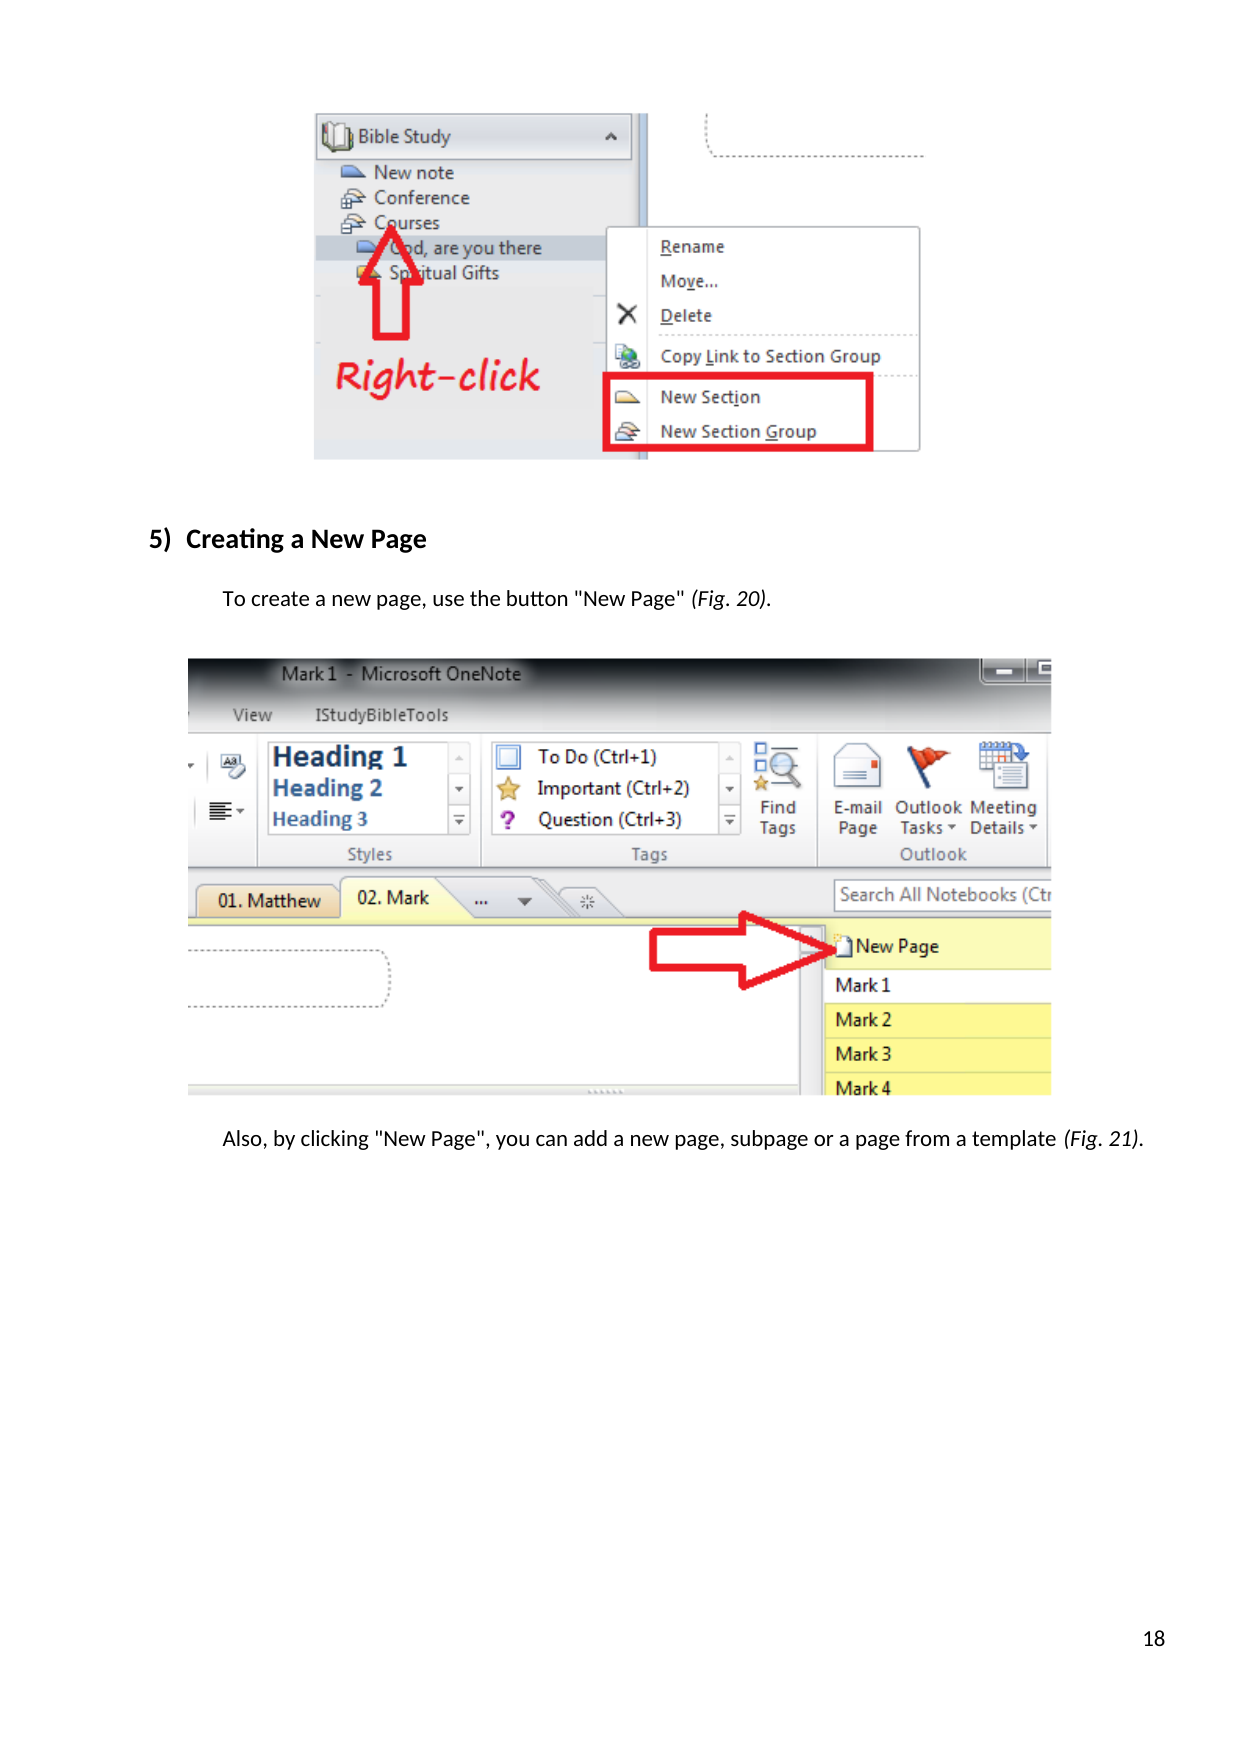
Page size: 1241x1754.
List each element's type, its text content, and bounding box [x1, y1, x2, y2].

picture [313, 101, 927, 463]
subtitle Creating a New Page [149, 521, 1165, 555]
text Also, by clicking "New Page", you can add a new page, subpage or a page from a template (Fig. 21). [186, 1124, 1165, 1152]
picture [188, 640, 1053, 1097]
text To create a new page, use the button "New Page" (Fig. 20). [186, 584, 1165, 612]
